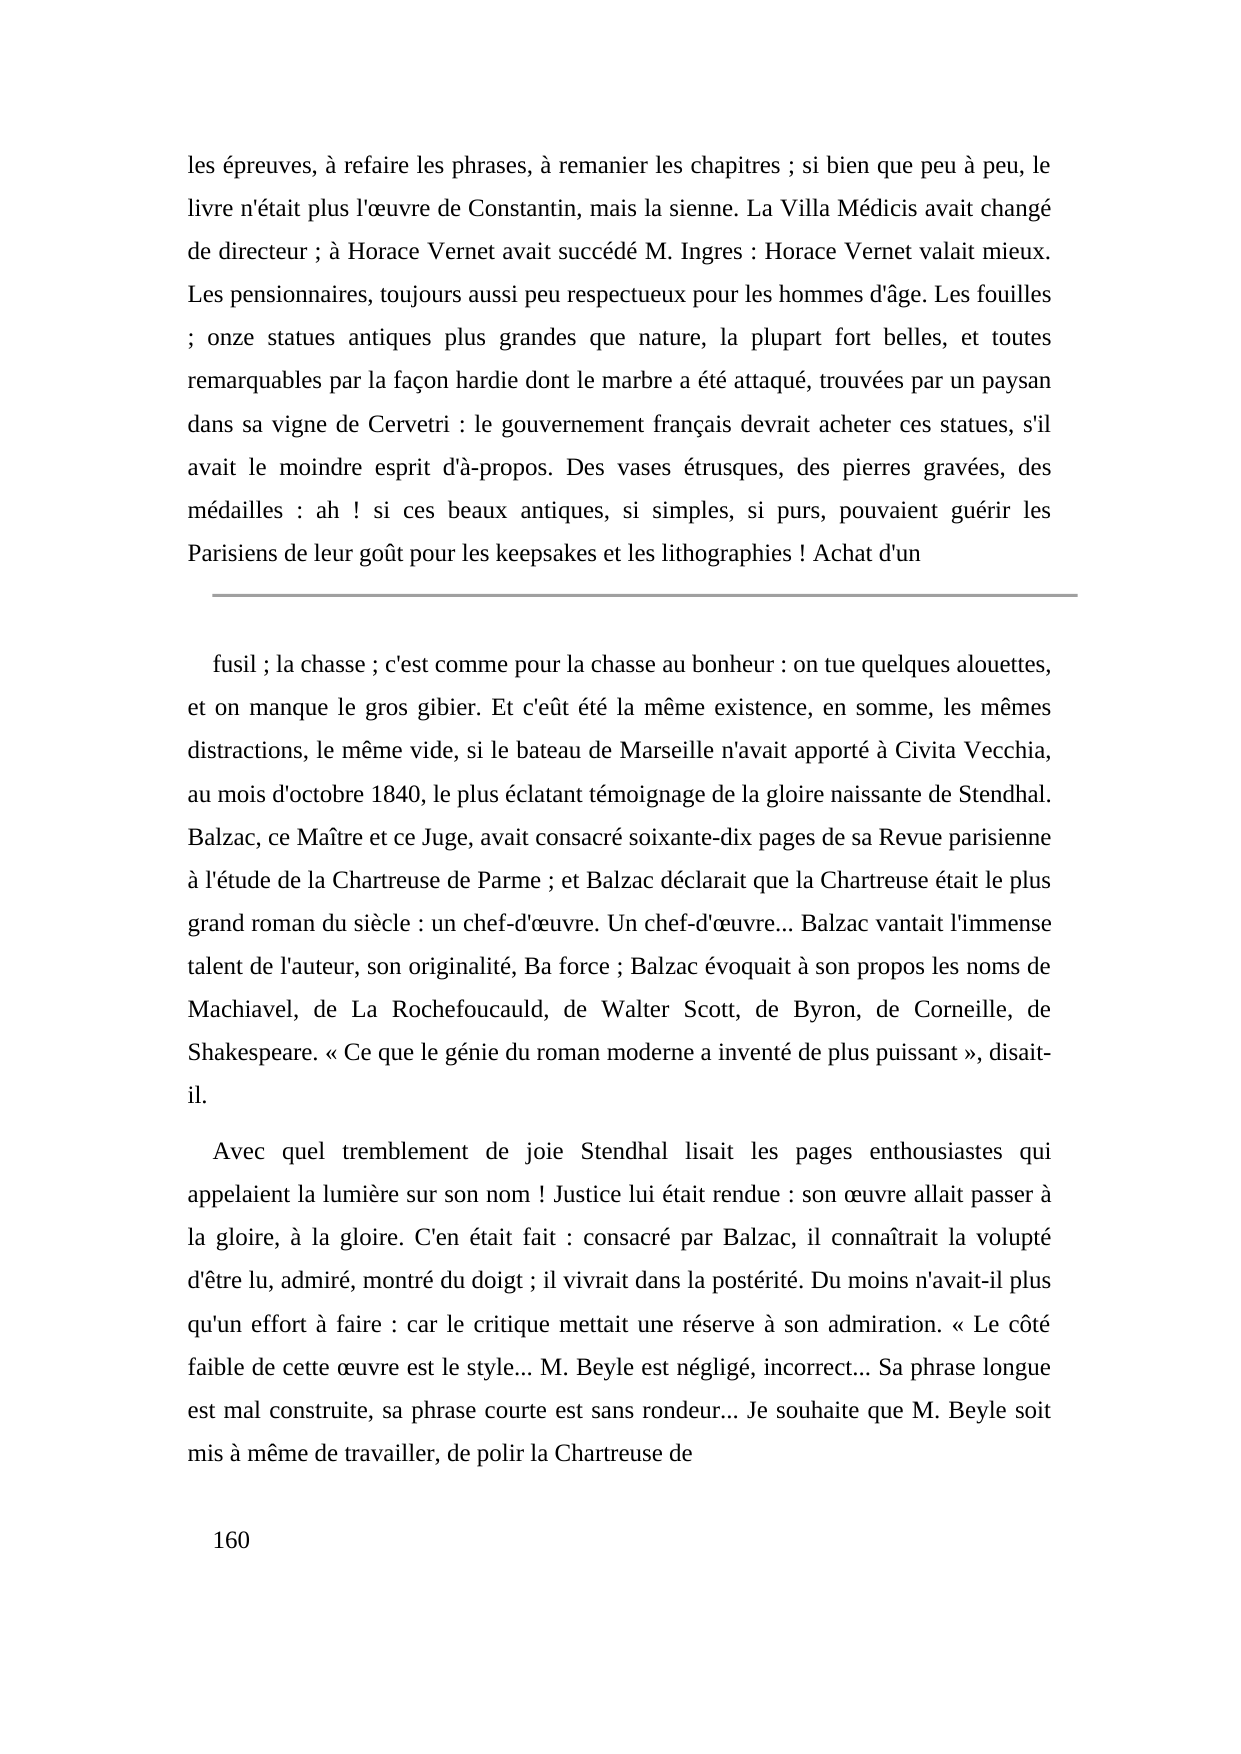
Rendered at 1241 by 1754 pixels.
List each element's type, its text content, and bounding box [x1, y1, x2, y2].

text fusil ; la chasse ; c'est comme pour la chasse au bonheur : on tue quelques alouettes, et on manque le gros gibier. Et c'eût été la même existence, en somme, les mêmes distractions, le même vide, si le bateau de Marseille n'avait apporté à Civita Vecchia, au mois d'octobre 1840, le plus éclatant témoignage de la gloire naissante de Stendhal. Balzac, ce Maître et ce Juge, avait consacré soixante-dix pages de sa Revue parisienne à l'étude de la Chartreuse de Parme ; et Balzac déclarait que la Chartreuse était le plus grand roman du siècle : un chef-d'œuvre. Un chef-d'œuvre... Balzac vantait l'immense talent de l'auteur, son originalité, Ba force ; Balzac évoquait à son propos les noms de Machiavel, de La Rochefoucauld, de Walter Scott, de Byron, de Corneille, de Shakespeare. « Ce que le génie du roman moderne a inventé de plus puissant », disait-il. [187, 649, 1053, 1109]
text Avec quel tremblement de joie Stendhal lisait les pages enthousiastes qui appelaient la lumière sur son nom ! Justice lui était rendue : son œuvre allait passer à la gloire, à la gloire. C'en était fait : consacré par Balzac, il connaîtrait la volupté d'être lu, admiré, montré du doigt ; il vivrait dans la postérité. Du moins n'avait-il plus qu'un effort à faire : car le critique mettait une réserve à son admiration. « Le côté faible de cette œuvre est le style... M. Beyle est négligé, incorrect... Sa phrase longue est mal construite, sa phrase courte est sans rondeur... Je souhaite que M. Beyle soit mis à même de travailler, de polir la Chartreuse de [187, 1136, 1053, 1467]
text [187, 150, 1053, 567]
